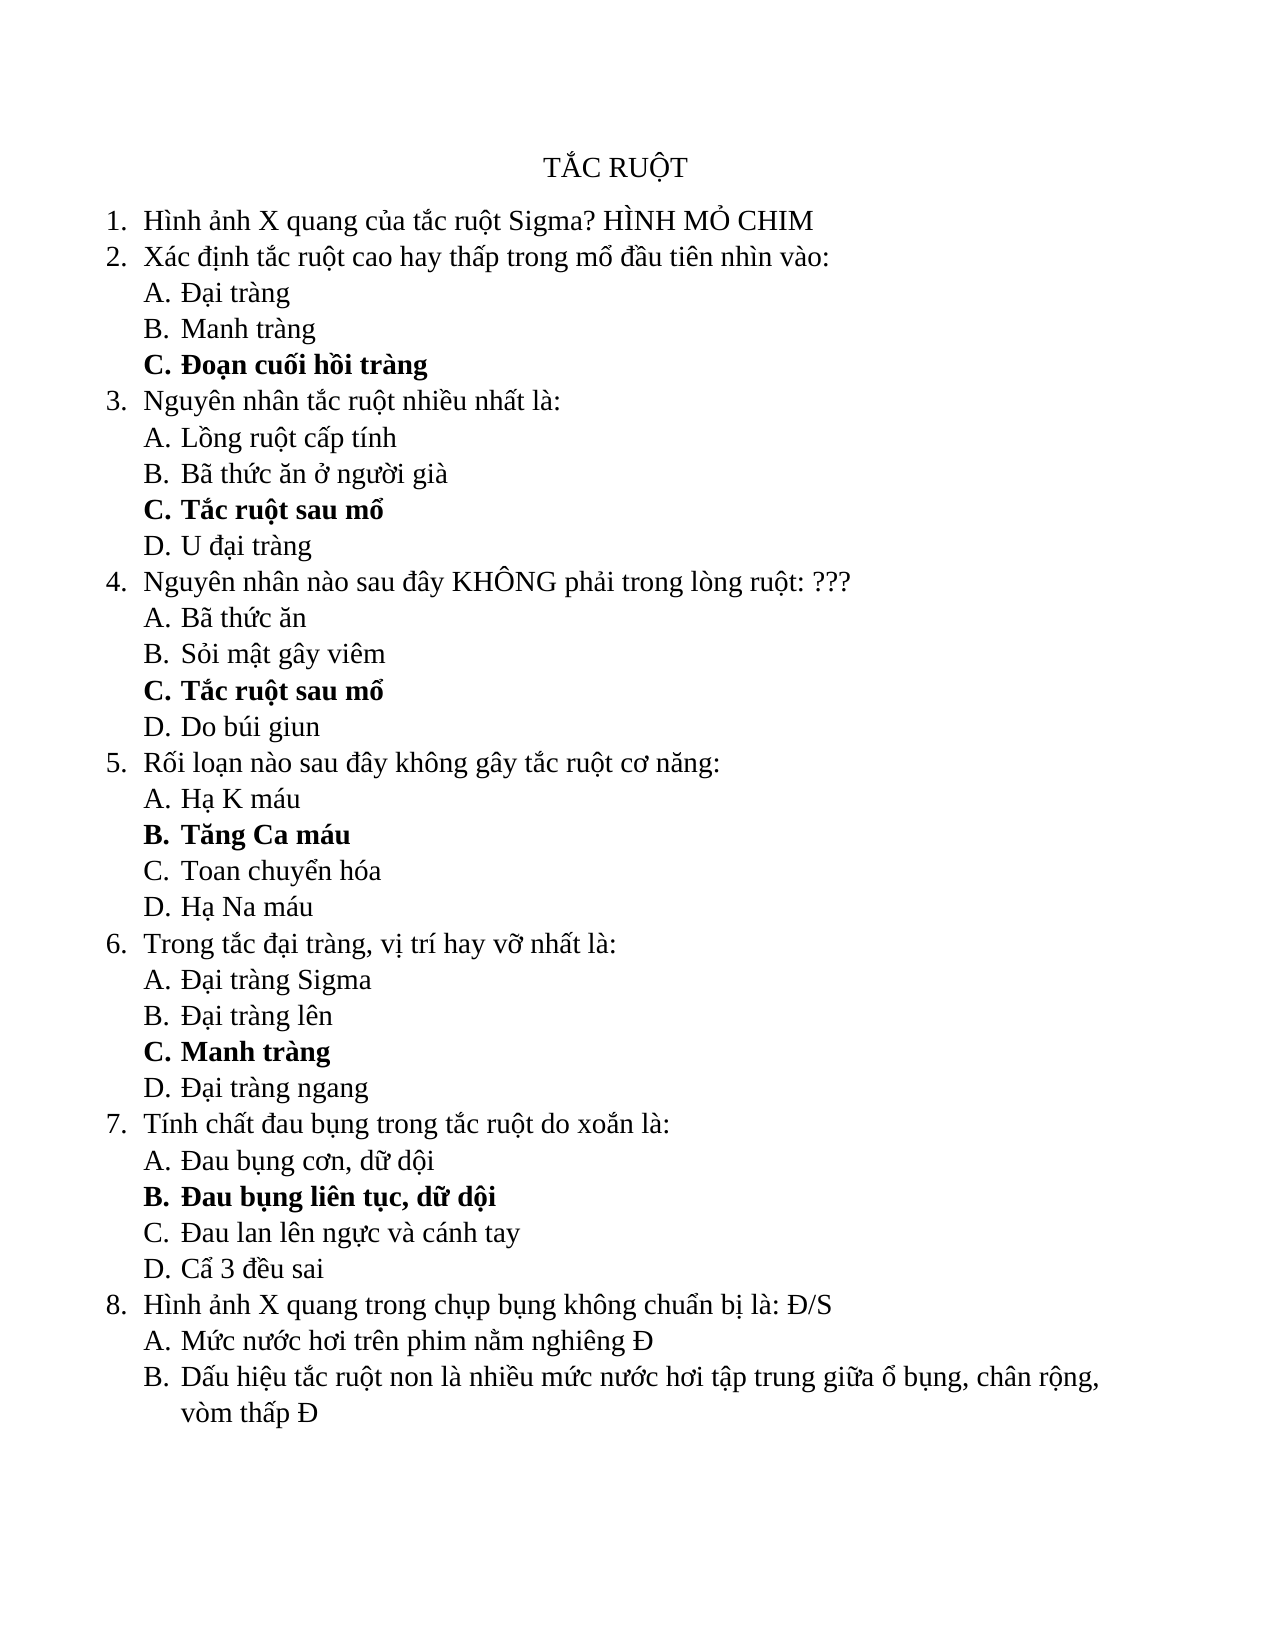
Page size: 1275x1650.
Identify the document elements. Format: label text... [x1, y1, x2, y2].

list Do búi giun [143, 709, 1125, 742]
list Toan chuyển hóa [143, 853, 1125, 887]
list Tính chất đau bụng trong tắc ruột do xoắn là: [106, 1106, 1125, 1140]
list Hình ảnh X quang trong chụp bụng không chuẩn bị là: Đ/S [106, 1287, 1125, 1321]
list Hạ K máu [143, 781, 1125, 815]
list Bã thức ăn [143, 600, 1125, 634]
list Đại tràng lên [143, 998, 1125, 1032]
list Nguyên nhân nào sau đây KHÔNG phải trong lòng ruột: ??? [106, 564, 1125, 598]
list Đoạn cuối hồi tràng [143, 347, 1125, 381]
list Đại tràng Sigma [143, 962, 1125, 995]
list Đau lan lên ngực và cánh tay [143, 1215, 1125, 1248]
list Hạ Na máu [143, 889, 1125, 923]
list Tăng Ca máu [143, 817, 1125, 851]
list Manh tràng [143, 311, 1125, 345]
list Nguyên nhân tắc ruột nhiều nhất là: [106, 383, 1125, 417]
list Trong tắc đại tràng, vị trí hay vỡ nhất là: [106, 926, 1125, 959]
list Xác định tắc ruột cao hay thấp trong mổ đầu tiên nhìn vào: [106, 239, 1125, 272]
list Đại tràng ngang [143, 1070, 1125, 1104]
list Bã thức ăn ở người già [143, 456, 1125, 489]
list Mức nước hơi trên phim nằm nghiêng Đ [143, 1323, 1125, 1357]
list Tắc ruột sau mổ [143, 492, 1125, 526]
list Đại tràng [143, 275, 1125, 309]
list Đau bụng cơn, dữ dội [143, 1143, 1125, 1176]
text TẮC RUỘT [106, 150, 1125, 183]
list Rối loạn nào sau đây không gây tắc ruột cơ năng: [106, 745, 1125, 778]
list Đau bụng liên tục, dữ dội [143, 1179, 1125, 1212]
list U đại tràng [143, 528, 1125, 562]
list Tắc ruột sau mổ [143, 673, 1125, 706]
list Cẩ 3 đều sai [143, 1251, 1125, 1284]
list Lồng ruột cấp tính [143, 420, 1125, 453]
list Hình ảnh X quang của tắc ruột Sigma? HÌNH MỎ CHIM [106, 203, 1125, 236]
list Manh tràng [143, 1034, 1125, 1068]
list Sỏi mật gây viêm [143, 637, 1125, 670]
list Dấu hiệu tắc ruột non là nhiều mức nước hơi tập trung giữa ổ bụng, chân rộng, vòm thấp Đ [143, 1359, 1125, 1429]
